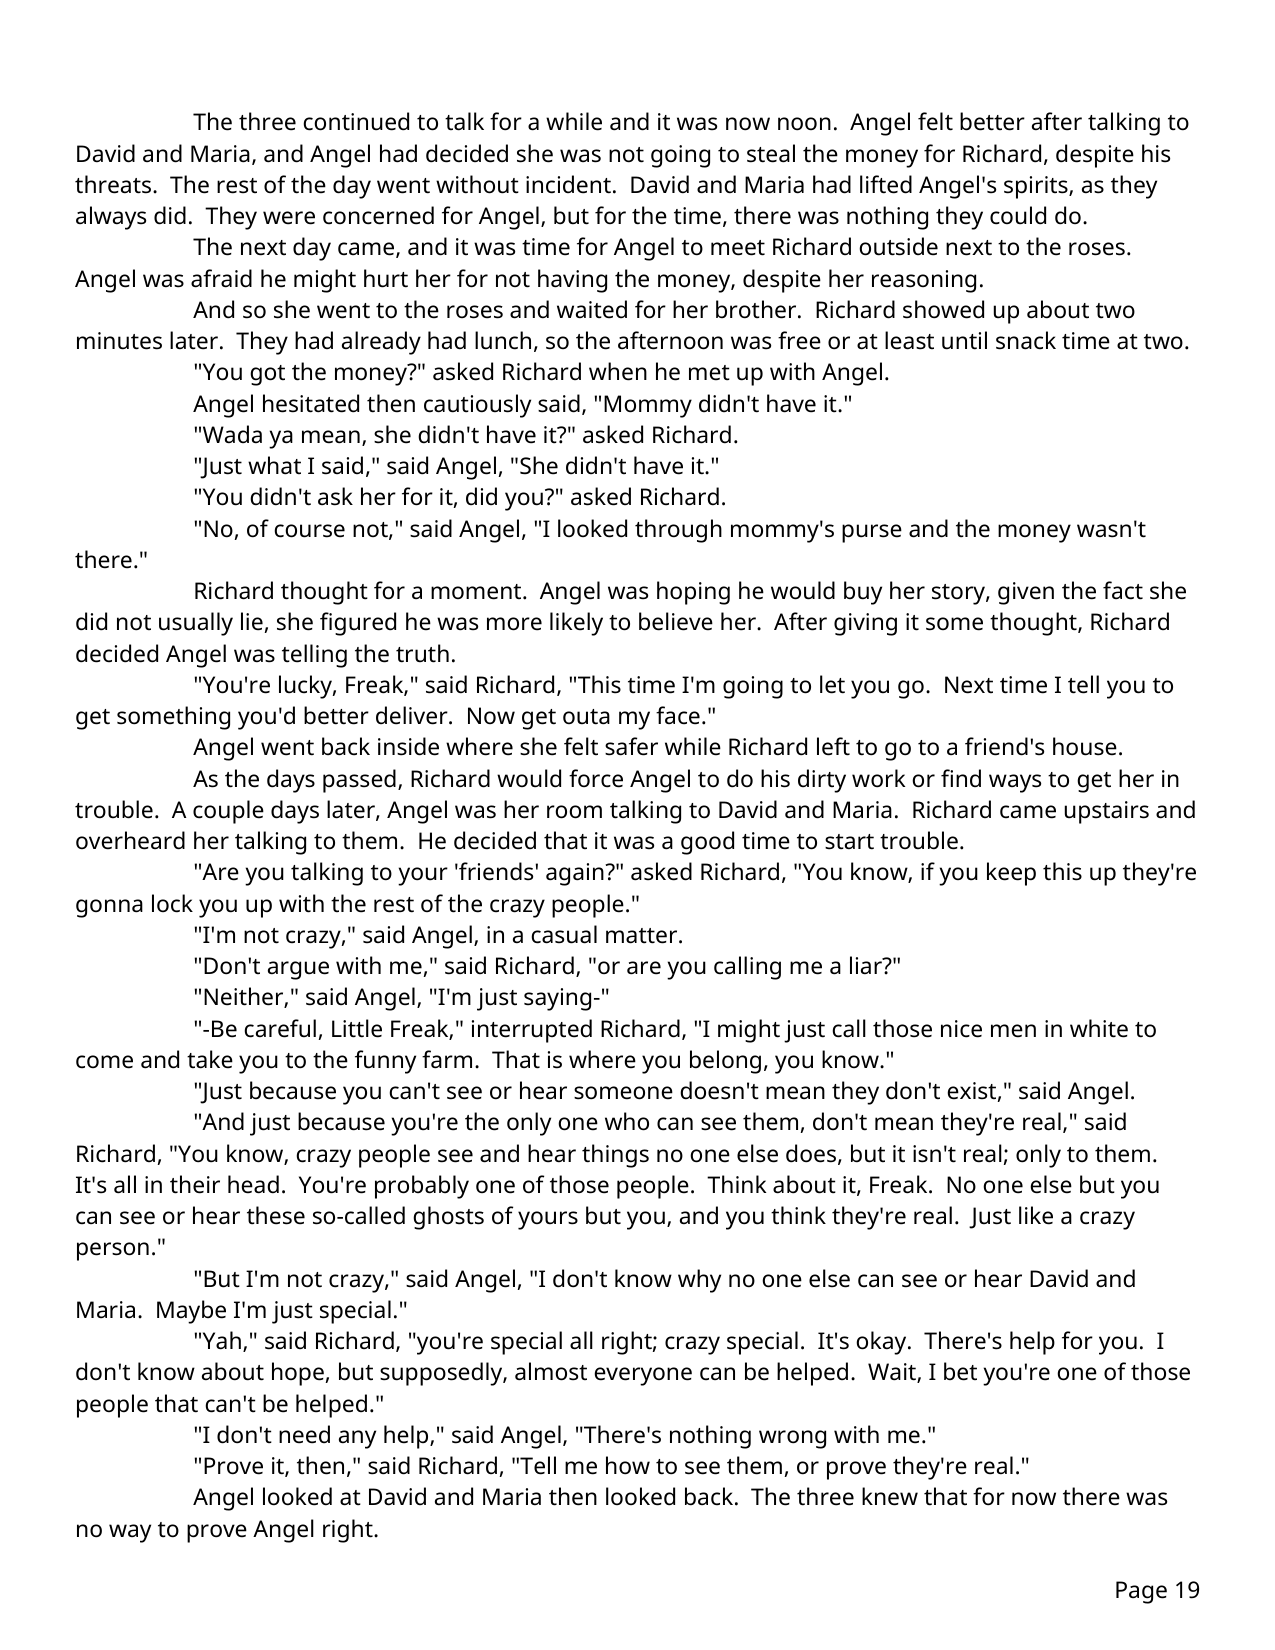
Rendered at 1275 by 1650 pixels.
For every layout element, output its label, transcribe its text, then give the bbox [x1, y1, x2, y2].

text And so she went to the roses and waited for her brother. Richard showed up about two minutes later. They had already had lunch, so the afternoon was free or at least until snack time at two. [75, 294, 1200, 356]
text "You got the money?" asked Richard when he met up with Angel. [75, 356, 1200, 387]
text "You're lucky, Freak," said Richard, "This time I'm going to let you go. Next time I tell you to get something you'd better deliver. Now get outa my face." [75, 669, 1200, 731]
text "Just because you can't see or hear someone doesn't mean they don't exist," said Angel. [75, 1075, 1200, 1106]
text "Are you talking to your 'friends' again?" asked Richard, "You know, if you keep this up they're gonna lock you up with the rest of the crazy people." [75, 856, 1200, 919]
text "I'm not crazy," said Angel, in a casual matter. [75, 919, 1200, 950]
text As the days passed, Richard would force Angel to do his dirty work or find ways to get her in trouble. A couple days later, Angel was her room talking to David and Maria. Richard came upstairs and overheard her talking to them. He decided that it was a good time to start trouble. [75, 762, 1200, 856]
text "But I'm not crazy," said Angel, "I don't know why no one else can see or hear David and Maria. Maybe I'm just special." [75, 1262, 1200, 1325]
text "Wada ya mean, she didn't have it?" asked Richard. [75, 419, 1200, 450]
text "Don't argue with me," said Richard, "or are you calling me a liar?" [75, 950, 1200, 981]
text "And just because you're the only one who can see them, don't mean they're real," said Richard, "You know, crazy people see and hear things no one else does, but it isn't real; only to them. It's all in their head. You're probably one of those people. Think about it, Freak. No one else but you can see or hear these so-called ghosts of yours but you, and you think they're real. Just like a crazy person." [75, 1106, 1200, 1262]
text "Just what I said," said Angel, "She didn't have it." [75, 450, 1200, 481]
text "-Be careful, Little Freak," interrupted Richard, "I might just call those nice men in white to come and take you to the funny farm. That is where you belong, you know." [75, 1012, 1200, 1075]
text Angel hesitated then cautiously said, "Mommy didn't have it." [75, 387, 1200, 419]
text The next day came, and it was time for Angel to meet Richard outside next to the roses. Angel was afraid he might hurt her for not having the money, despite her reasoning. [75, 231, 1200, 294]
text "You didn't ask her for it, did you?" asked Richard. [75, 481, 1200, 512]
text Angel looked at David and Maria then looked back. The three knew that for now there was no way to prove Angel right. [75, 1481, 1200, 1544]
text "I don't need any help," said Angel, "There's nothing wrong with me." [75, 1419, 1200, 1450]
text Richard thought for a moment. Angel was hoping he would buy her story, given the fact she did not usually lie, she figured he was more likely to believe her. After giving it some thought, Richard decided Angel was telling the truth. [75, 575, 1200, 669]
text "No, of course not," said Angel, "I looked through mommy's purse and the money wasn't there." [75, 512, 1200, 575]
text "Prove it, then," said Richard, "Tell me how to see them, or prove they're real." [75, 1450, 1200, 1481]
text Angel went back inside where she felt safer while Richard left to go to a friend's house. [75, 731, 1200, 762]
text "Neither," said Angel, "I'm just saying-" [75, 981, 1200, 1012]
text The three continued to talk for a while and it was now noon. Angel felt better after talking to David and Maria, and Angel had decided she was not going to steal the money for Richard, despite his threats. The rest of the day went without incident. David and Maria had lifted Angel's spirits, as they always did. They were concerned for Angel, but for the time, there was nothing they could do. [75, 106, 1200, 231]
text "Yah," said Richard, "you're special all right; crazy special. It's okay. There's help for you. I don't know about hope, but supposedly, almost everyone can be helped. Wait, I bet you're one of those people that can't be helped." [75, 1325, 1200, 1419]
